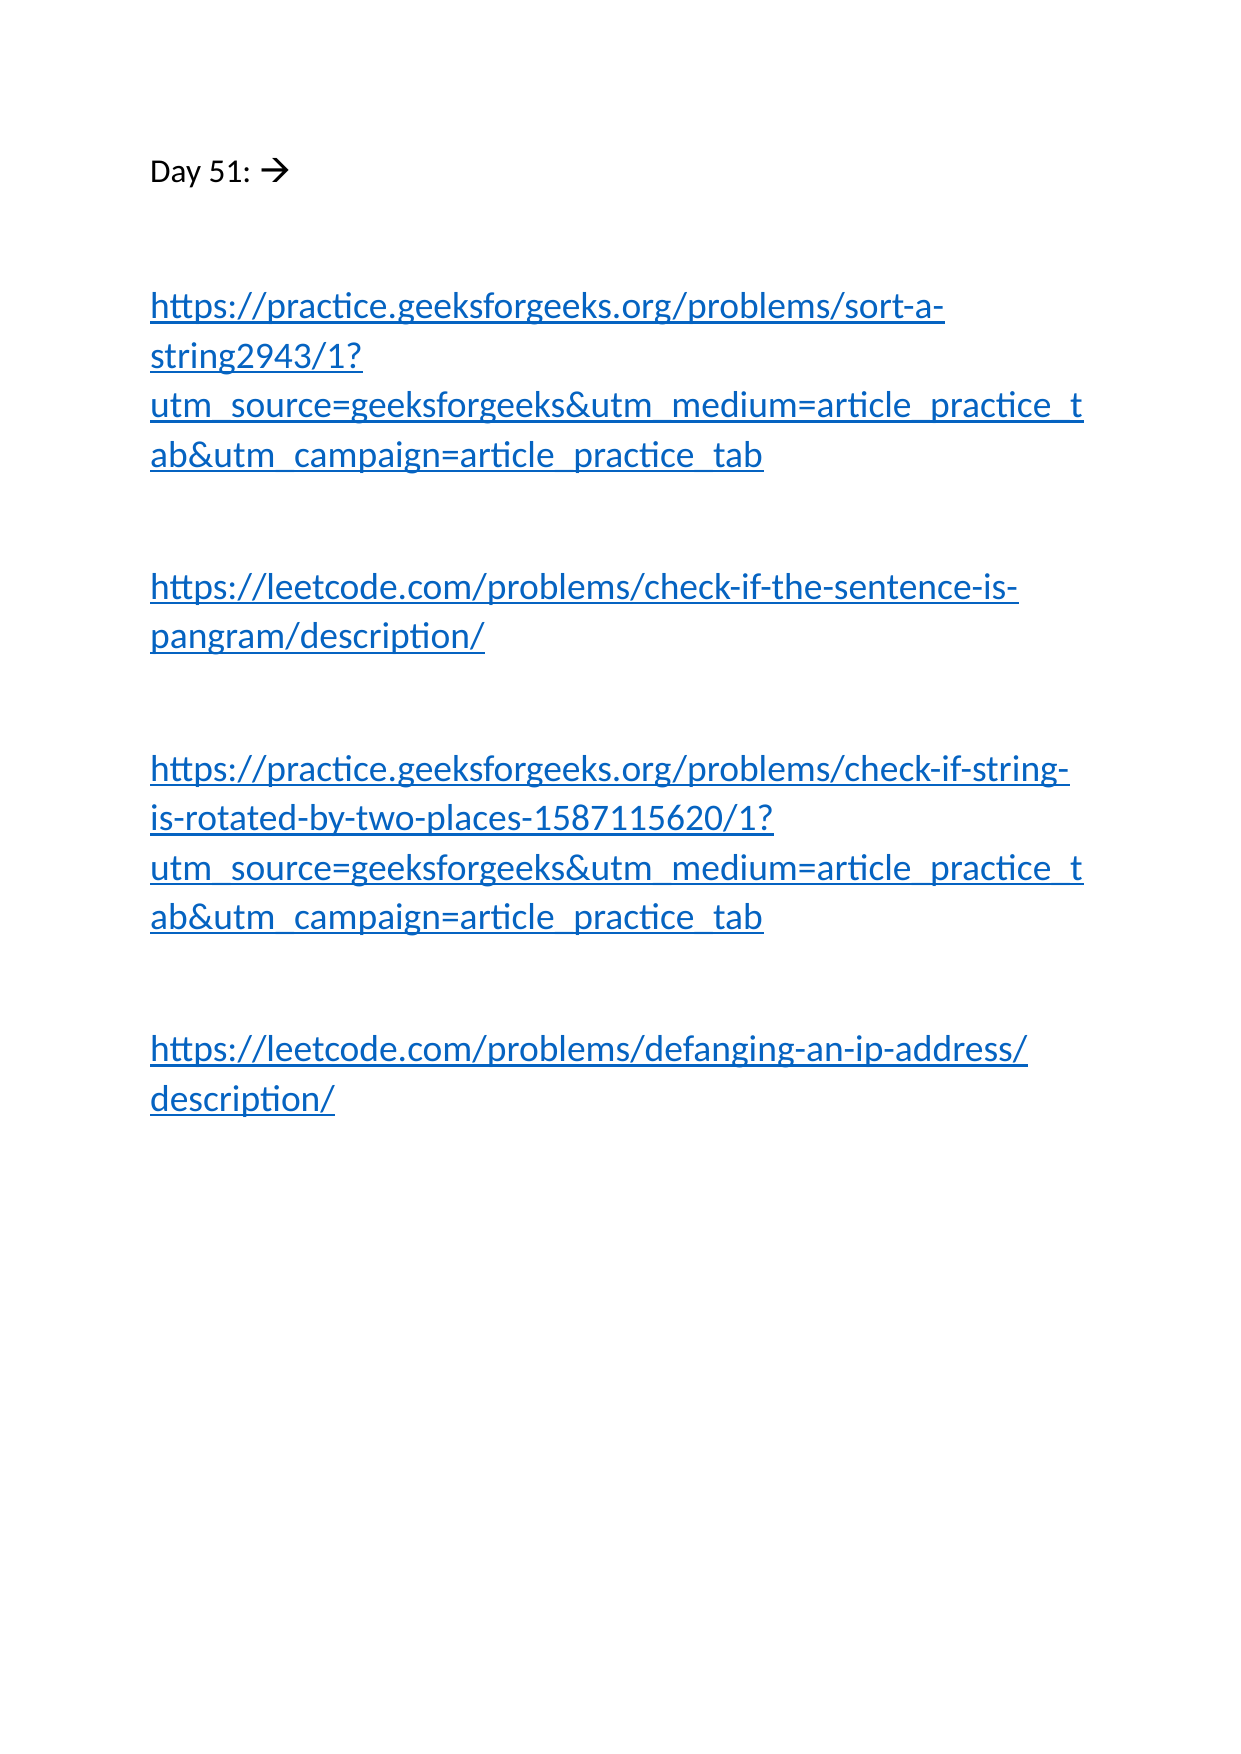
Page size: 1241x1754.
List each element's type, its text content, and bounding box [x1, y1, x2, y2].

text https://practice.geeksforgeeks.org/problems/check-if-string-is-rotated-by-two-places-1587115620/1?utm_source=geeksforgeeks&utm_medium=article_practice_tab&utm_campaign=article_practice_tab [150, 745, 1090, 939]
text Day 51: [150, 150, 1090, 191]
text https://practice.geeksforgeeks.org/problems/sort-a-string2943/1?utm_source=geeksforgeeks&utm_medium=article_practice_tab&utm_campaign=article_practice_tab [150, 282, 1090, 476]
text https://leetcode.com/problems/check-if-the-sentence-is-pangram/description/ [150, 563, 1090, 658]
text https://leetcode.com/problems/defanging-an-ip-address/description/ [150, 1025, 1090, 1121]
